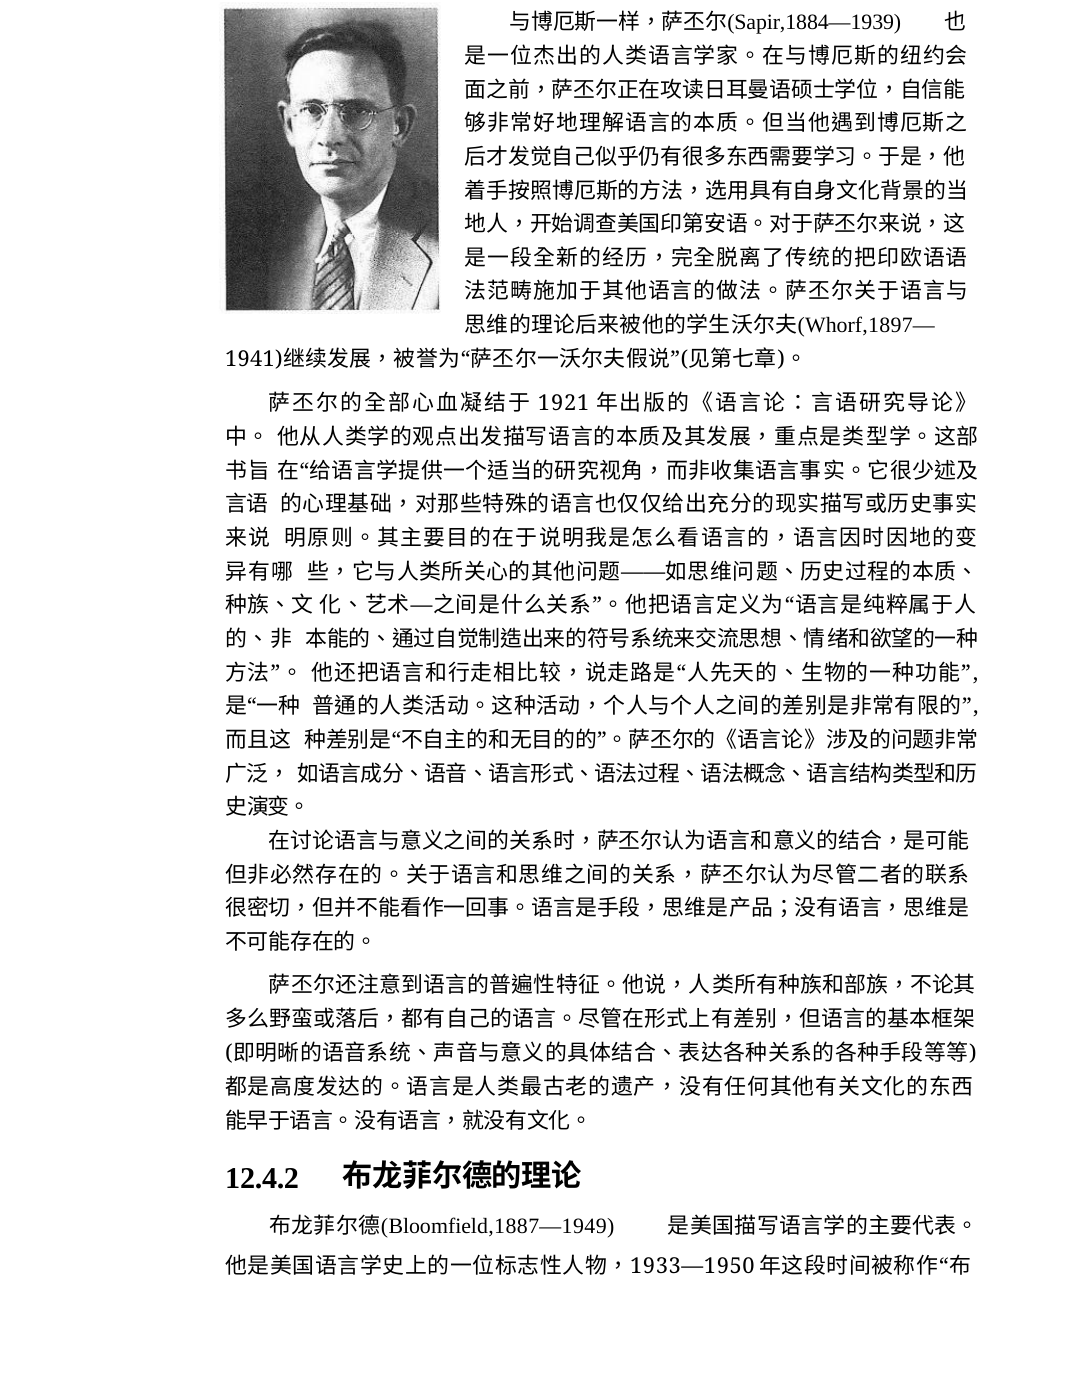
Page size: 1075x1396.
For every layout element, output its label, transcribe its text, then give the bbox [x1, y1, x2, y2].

text 布龙菲尔德(Bloomfield,1887—1949) 是美国描写语言学的主要代表。 [161, 1212, 978, 1238]
text 12.4.2 布龙菲尔德的理论 [225, 1162, 978, 1194]
picture [218, 2, 441, 314]
text 1941)继续发展，被誉为“萨丕尔一沃尔夫假说”(见第七章)。 [225, 345, 978, 372]
text 与博厄斯一样，萨丕尔(Sapir,1884—1939) 也 是一位杰出的人类语言学家。在与博厄斯的纽约会 面之前，萨丕尔正在攻读日耳曼语硕士学位，自信能 够非常好地理解语言的本质。但当他遇到博厄斯之 后才发觉自己似乎仍有很多东西需要学习。于是，他 着手按照博厄斯的方法，选用具有自身文化背景的当 地人，开始调查美国印第安语。对于萨丕尔来说，这 是一段全新的经历，完全脱离了传统的把印欧语语 法范畴施加于其他语言的做法。萨丕尔关于语言与 思维的理论后来被他的学生沃尔夫(Whorf,1897— [464, 6, 970, 339]
text 他是美国语言学史上的一位标志性人物，1933—1950年这段时间被称作“布 [225, 1252, 978, 1279]
text 萨丕尔还注意到语言的普遍性特征。他说，人类所有种族和部族，不论其 多么野蛮或落后，都有自己的语言。尽管在形式上有差别，但语言的基本框架 (即明晰的语音系统、声音与意义的具体结合、表达各种关系的各种手段等等) 都是高度发达的。语言是人类最古老的遗产，没有任何其他有关文化的东西 能早于语言。没有语言，就没有文化。 [225, 969, 977, 1135]
text 在讨论语言与意义之间的关系时，萨丕尔认为语言和意义的结合，是可能 但非必然存在的。关于语言和思维之间的关系，萨丕尔认为尽管二者的联系 很密切，但并不能看作一回事。语言是手段，思维是产品；没有语言，思维是 不可能存在的。 [225, 825, 970, 956]
text 萨丕尔的全部心血凝结于1921年出版的《语言论：言语研究导论》中。 他从人类学的观点出发描写语言的本质及其发展，重点是类型学。这部书旨 在“给语言学提供一个适当的研究视角，而非收集语言事实。它很少述及言语 的心理基础，对那些特殊的语言也仅仅给出充分的现实描写或历史事实来说 明原则。其主要目的在于说明我是怎么看语言的，语言因时因地的变异有哪 些，它与人类所关心的其他问题——如思维问题、历史过程的本质、种族、文 化、艺术—之间是什么关系”。他把语言定义为“语言是纯粹属于人的、非 本能的、通过自觉制造出来的符号系统来交流思想、情绪和欲望的一种方法”。 他还把语言和行走相比较，说走路是“人先天的、生物的一种功能”,是“一种 普通的人类活动。这种活动，个人与个人之间的差别是非常有限的”,而且这 种差别是“不自主的和无目的的”。萨丕尔的《语言论》涉及的问题非常广泛， 如语言成分、语音、语言形式、语法过程、语法概念、语言结构类型和历史演变。 [225, 387, 978, 821]
